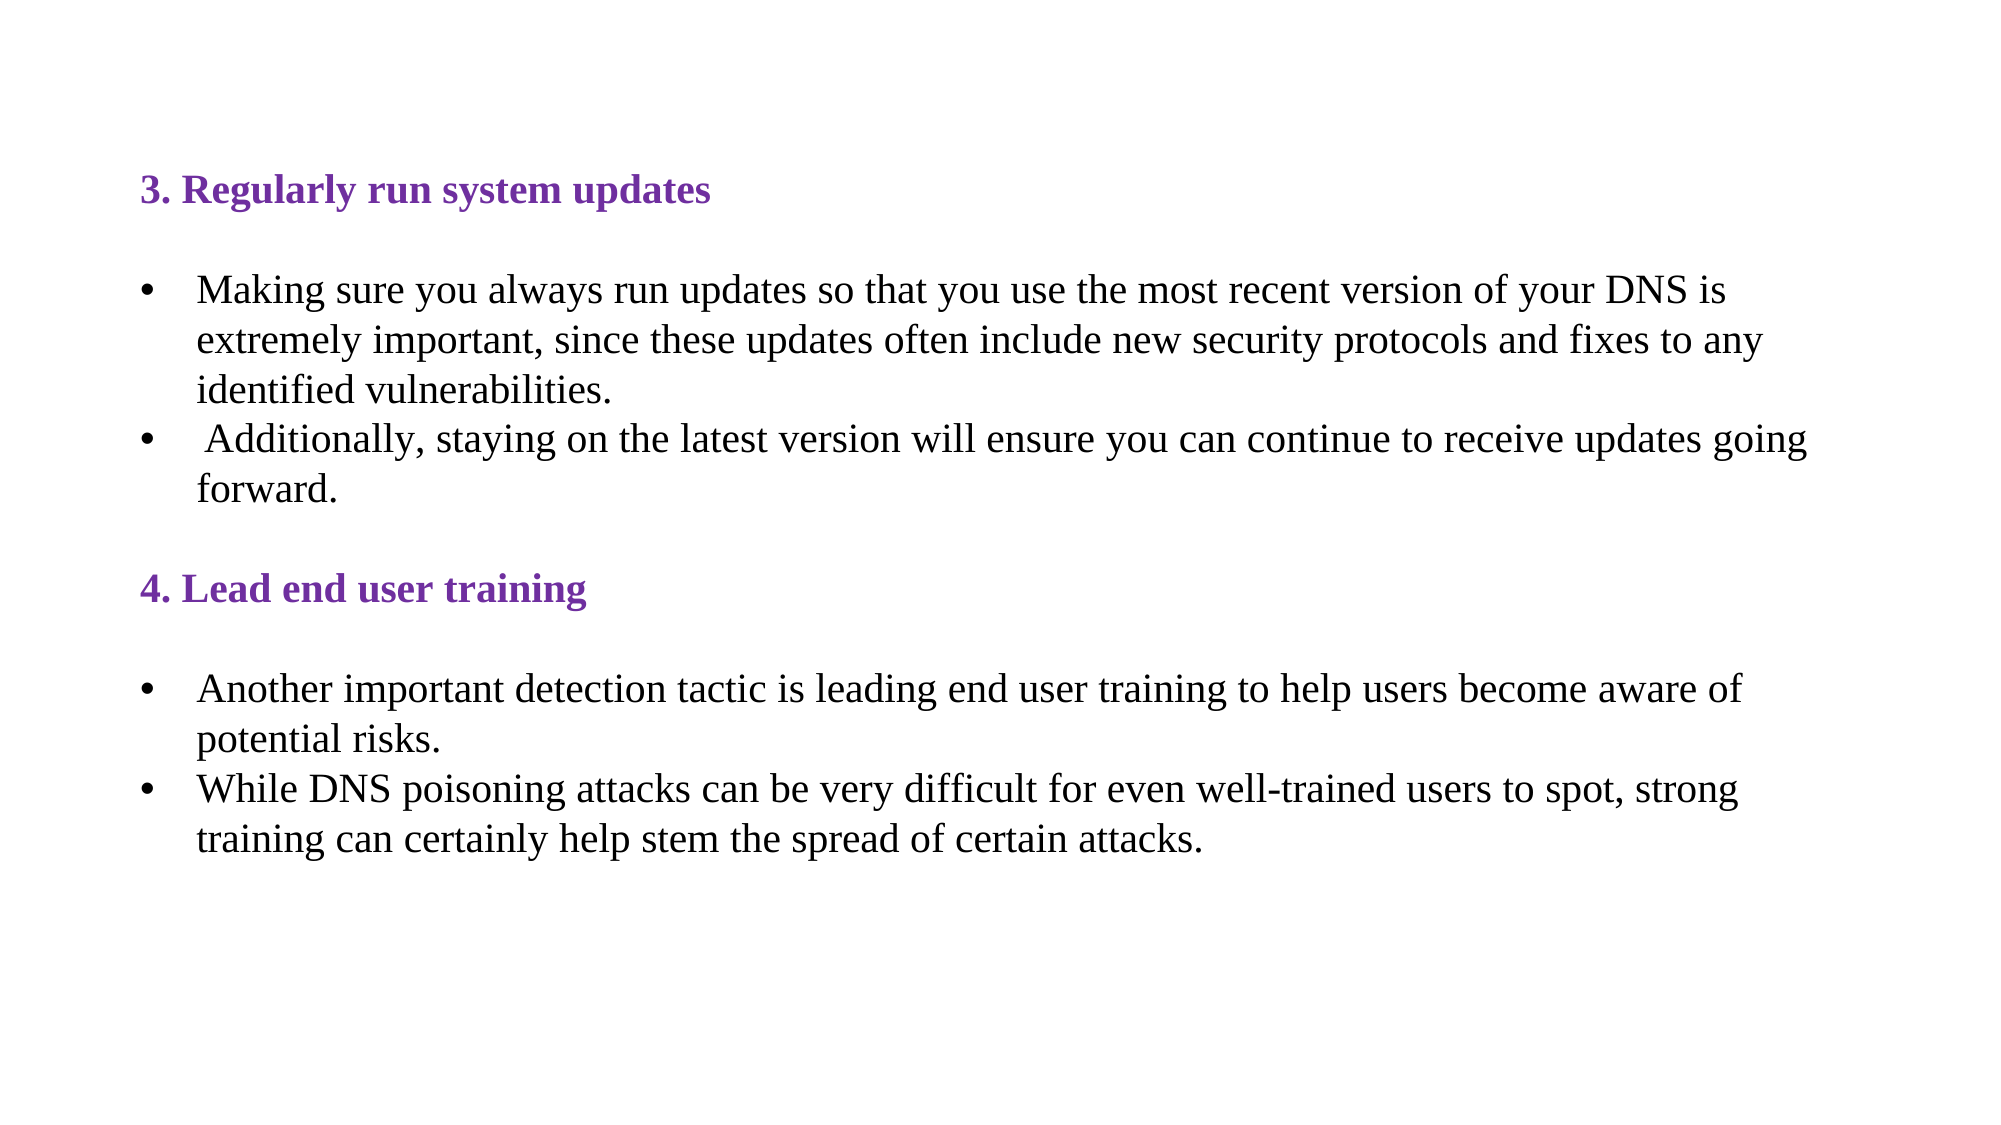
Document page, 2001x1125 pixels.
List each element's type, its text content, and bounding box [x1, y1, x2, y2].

list Regularly run system updates [140, 164, 1812, 212]
text forward. [196, 464, 1812, 512]
list Another important detection tactic is leading end user training to help users become aware of [140, 664, 1812, 712]
list Making sure you always run updates so that you use the most recent version of your DNS is extremely important, since these updates often include new security protocols and fixes to any identified vulnerabilities. [140, 264, 1764, 412]
text potential risks. [196, 714, 1812, 762]
list While DNS poisoning attacks can be very difficult for even well-trained users to spot, strong training can certainly help stem the spread of certain attacks. [140, 764, 1750, 861]
list Lead end user training [140, 564, 1812, 612]
list Additionally, staying on the latest version will ensure you can continue to receive updates going [140, 414, 1812, 462]
